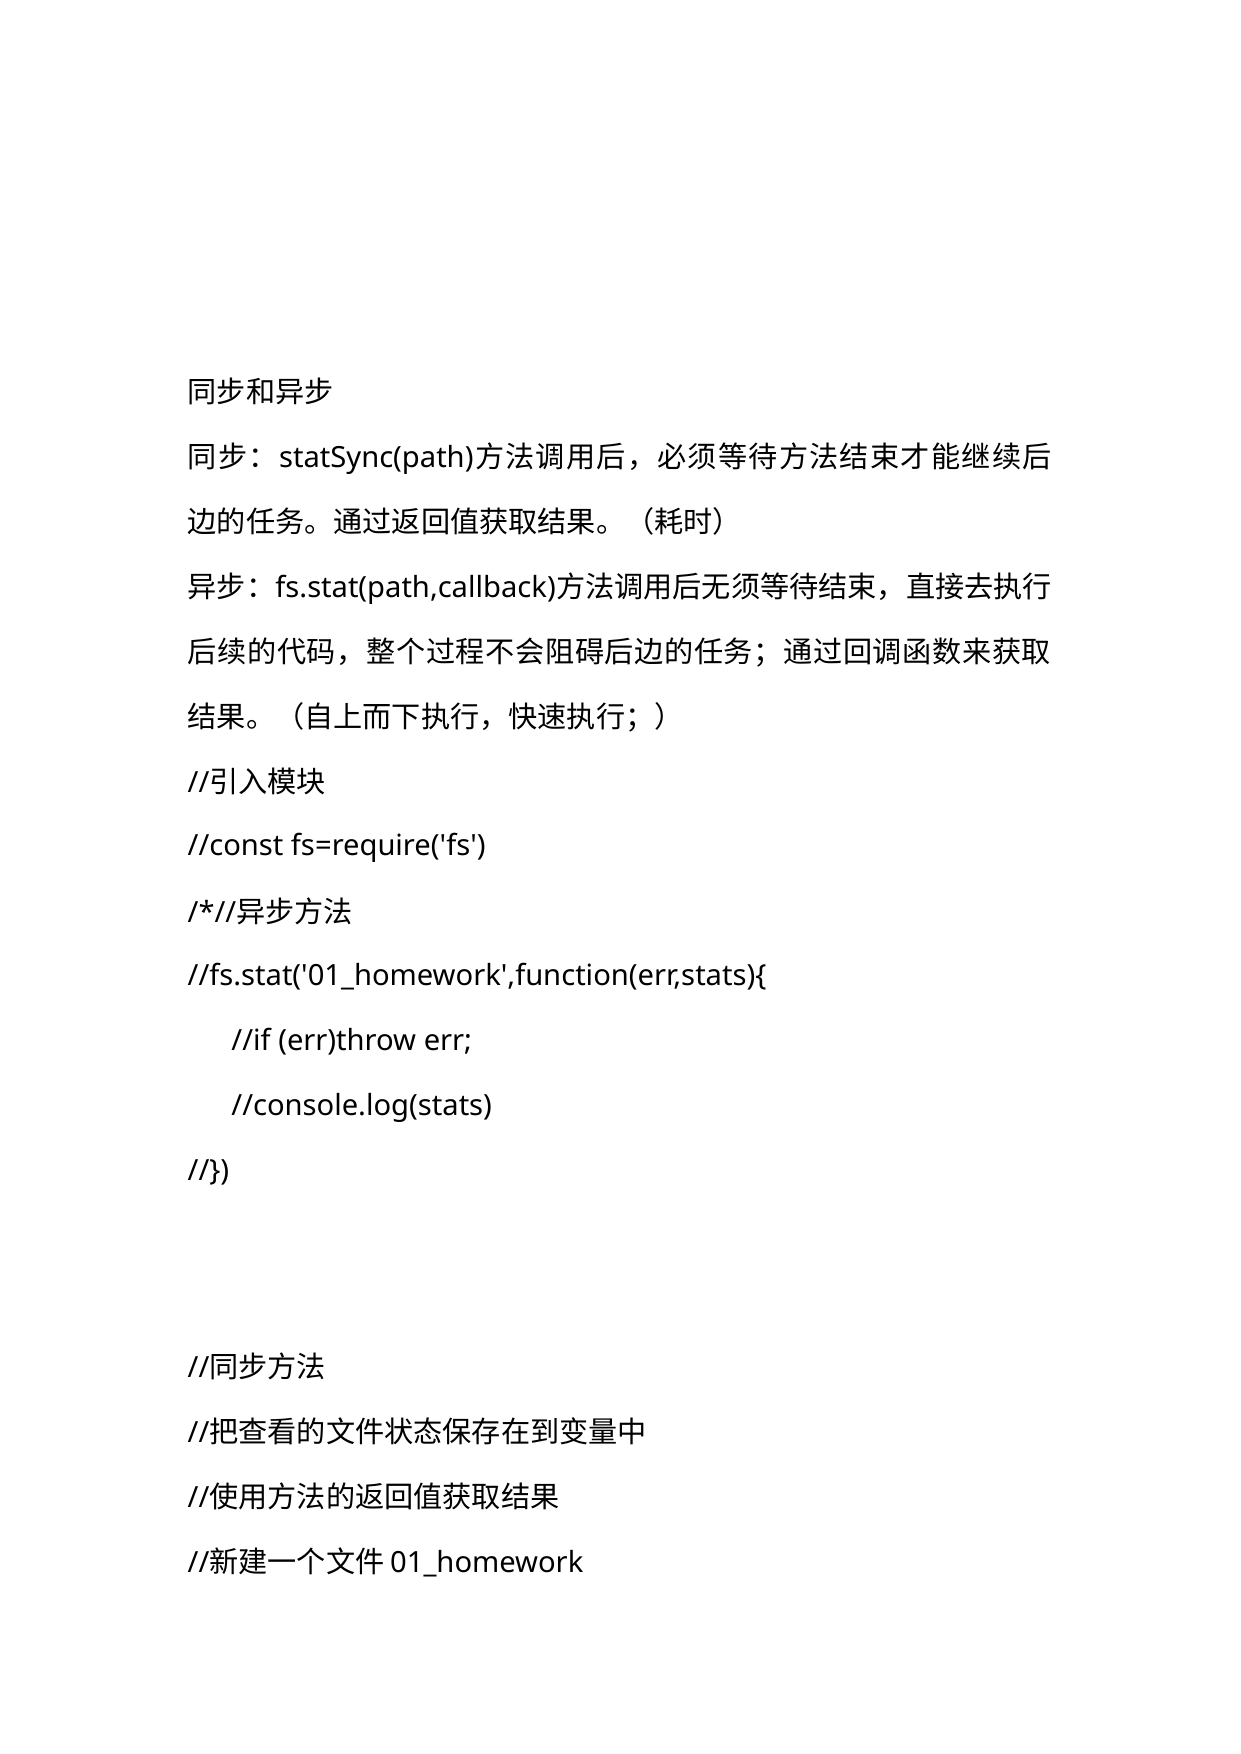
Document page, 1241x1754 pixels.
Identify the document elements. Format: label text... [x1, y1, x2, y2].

text //if (err)throw err; [187, 1007, 1053, 1072]
text //新建一个文件01_homework [187, 1527, 1053, 1592]
text //const fs=require('fs') [187, 812, 1053, 877]
text //同步方法 [187, 1332, 1053, 1397]
text //把查看的文件状态保存在到变量中 [187, 1397, 1053, 1462]
text //}) [187, 1137, 1053, 1202]
text 异步：fs.stat(path,callback)方法调用后无须等待结束，直接去执行后续的代码，整个过程不会阻碍后边的任务；通过回调函数来获取结果。（自上而下执行，快速执行；） [187, 552, 1053, 747]
text //引入模块 [187, 747, 1053, 812]
text //fs.stat('01_homework',function(err,stats){ [187, 942, 1053, 1007]
text //使用方法的返回值获取结果 [187, 1462, 1053, 1527]
text /*//异步方法 [187, 877, 1053, 942]
text 同步和异步 [187, 357, 1053, 422]
text //console.log(stats) [187, 1072, 1053, 1137]
text 同步：statSync(path)方法调用后，必须等待方法结束才能继续后边的任务。通过返回值获取结果。（耗时） [187, 422, 1053, 552]
